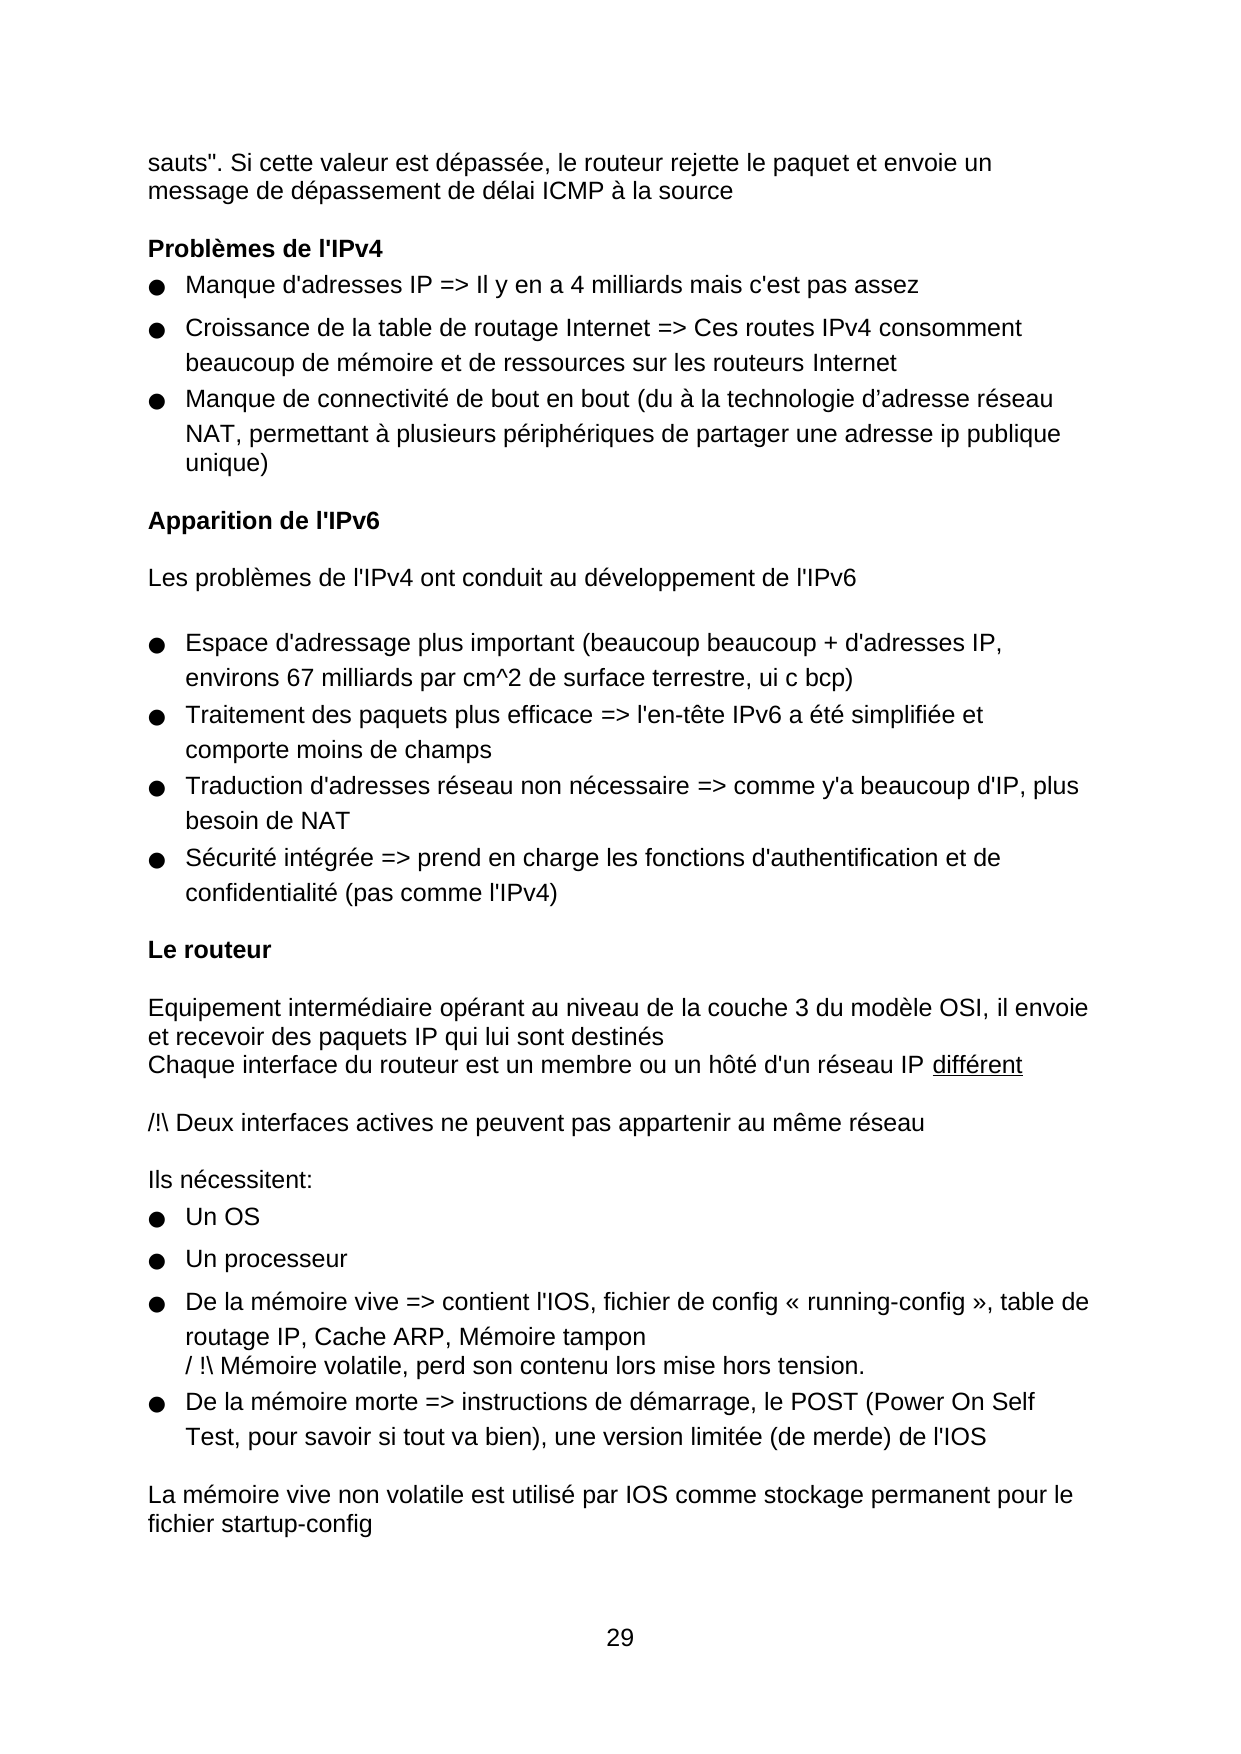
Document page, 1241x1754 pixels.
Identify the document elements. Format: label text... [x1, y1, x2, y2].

text Problèmes de l'IPv4 [148, 234, 1093, 263]
text Les problèmes de l'IPv4 ont conduit au développement de l'IPv6 [148, 563, 1093, 592]
list Traduction d'adresses réseau non nécessaire => comme y'a beaucoup d'IP, plus besoin de NAT [148, 764, 1093, 835]
list Croissance de la table de routage Internet => Ces routes IPv4 consomment beaucoup de mémoire et de ressources sur les routeurs Internet [148, 305, 1093, 377]
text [148, 148, 1093, 205]
text Equipement intermédiaire opérant au niveau de la couche 3 du modèle OSI, il envoie et recevoir des paquets IP qui lui sont destinés [148, 993, 1093, 1050]
text Chaque interface du routeur est un membre ou un hôté d'un réseau IP différent [148, 1050, 1093, 1079]
list De la mémoire vive => contient l'IOS, fichier de config « running-config », table de routage IP, Cache ARP, Mémoire tampon / !\ Mémoire volatile, perd son contenu lors mise hors tension. [148, 1279, 1093, 1380]
list Un processeur [148, 1237, 1093, 1279]
text Le routeur [148, 935, 1093, 964]
text Apparition de l'IPv6 [148, 506, 1093, 534]
list Espace d'adressage plus important (beaucoup beaucoup + d'adresses IP, environs 67 milliards par cm^2 de surface terrestre, ui c bcp) [148, 621, 1093, 692]
text La mémoire vive non volatile est utilisé par IOS comme stockage permanent pour le fichier startup-config [148, 1480, 1093, 1537]
list De la mémoire morte => instructions de démarrage, le POST (Power On Self Test, pour savoir si tout va bien), une version limitée (de merde) de l'IOS [148, 1380, 1093, 1451]
list Un OS [148, 1194, 1093, 1237]
list Manque de connectivité de bout en bout (du à la technologie d’adresse réseau NAT, permettant à plusieurs périphériques de partager une adresse ip publique unique) [148, 377, 1093, 477]
list Sécurité intégrée => prend en charge les fonctions d'authentification et de confidentialité (pas comme l'IPv4) [148, 835, 1093, 907]
list Manque d'adresses IP => Il y en a 4 milliards mais c'est pas assez [148, 263, 1093, 305]
text /!\ Deux interfaces actives ne peuvent pas appartenir au même réseau [148, 1108, 1093, 1137]
text Ils nécessitent: [148, 1165, 1093, 1194]
list Traitement des paquets plus efficace => l'en-tête IPv6 a été simplifiée et comporte moins de champs [148, 692, 1093, 764]
